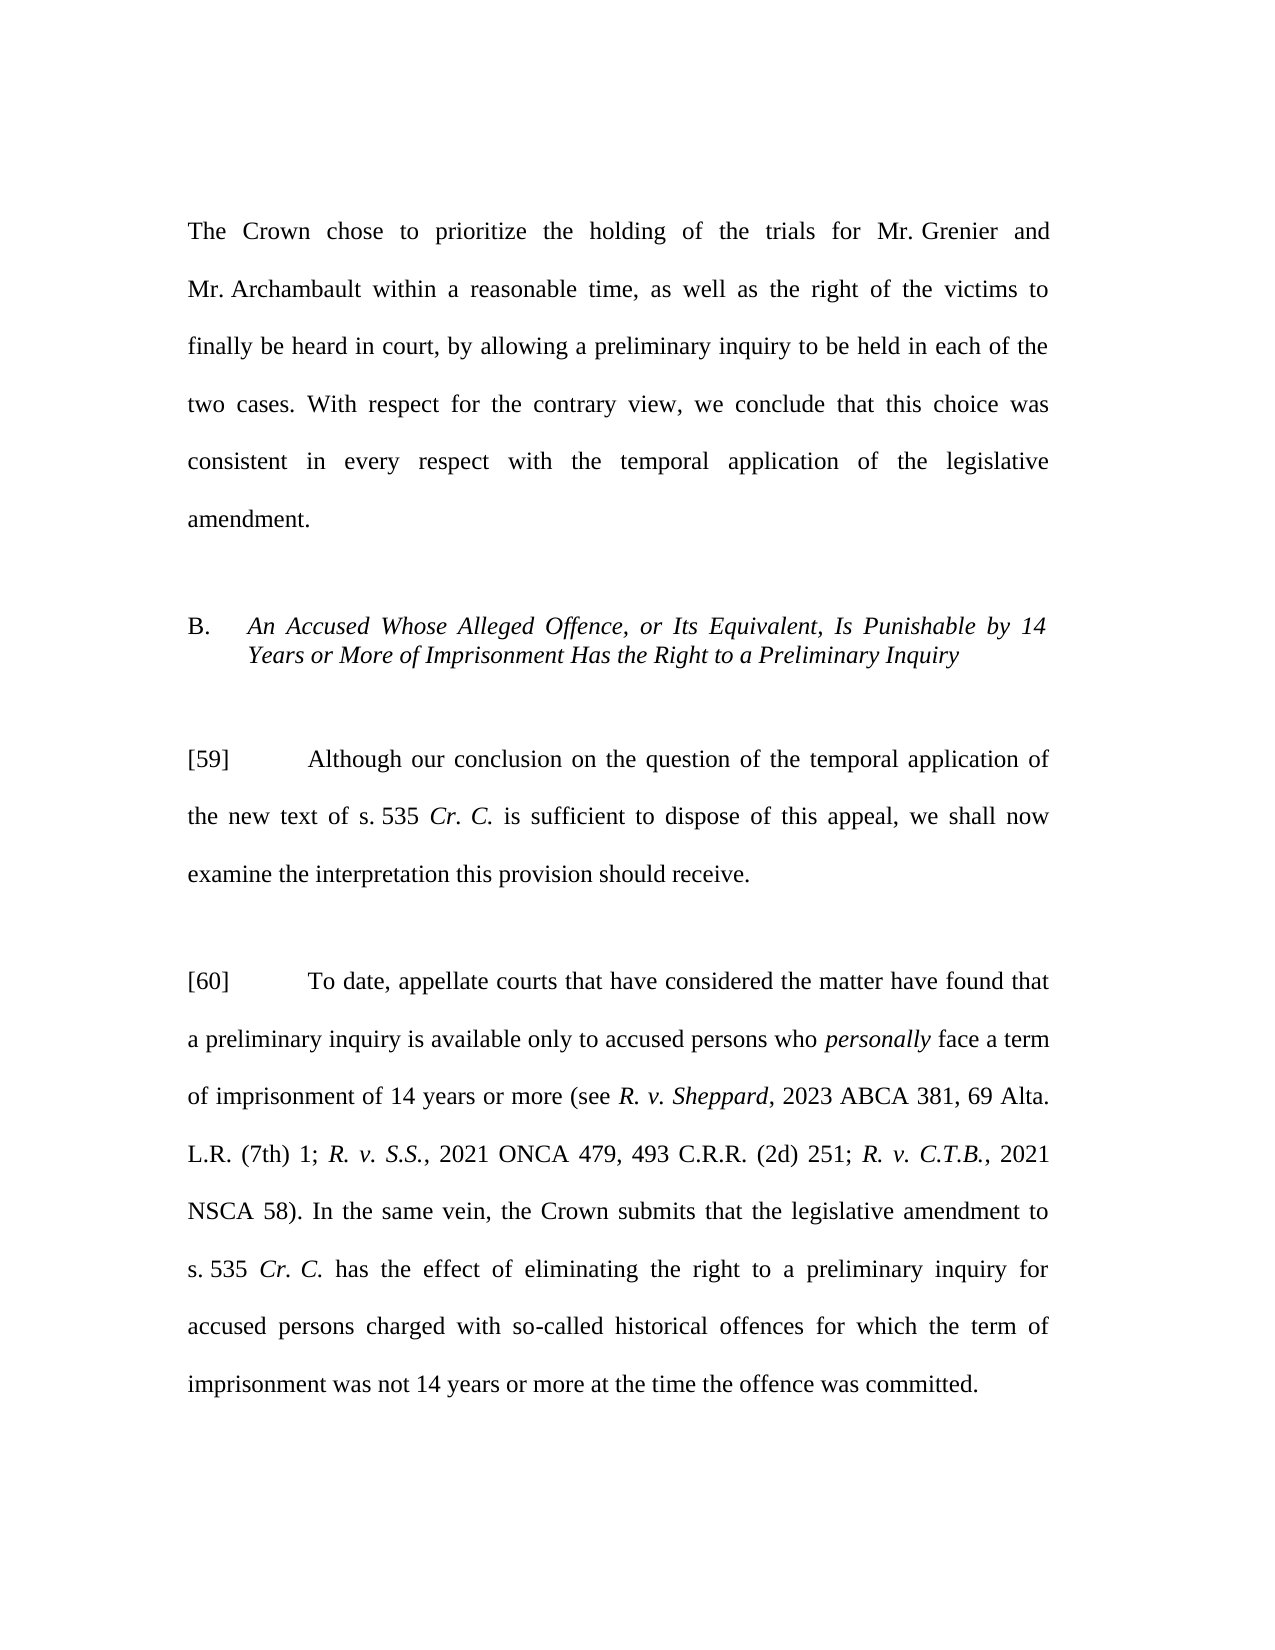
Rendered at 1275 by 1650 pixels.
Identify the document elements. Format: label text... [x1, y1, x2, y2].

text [187, 216, 1050, 533]
text Although our conclusion on the question of the temporal application of the new text of s. 535 Cr. C. is sufficient to dispose of this appeal, we shall now examine the interpretation this provision should receive. [187, 744, 1050, 888]
title An Accused Whose Alleged Offence, or Its Equivalent, Is Punishable by 14 Years or More of Imprisonment Has the Right to a Preliminary Inquiry [187, 611, 1050, 669]
text To date, appellate courts that have considered the matter have found that a preliminary inquiry is available only to accused persons who personally face a term of imprisonment of 14 years or more (see R. v. Sheppard, 2023 ABCA 381, 69 Alta. L.R. (7th) 1; R. v. S.S., 2021 ONCA 479, 493 C.R.R. (2d) 251; R. v. C.T.B., 2021 NSCA 58). In the same vein, the Crown submits that the legislative amendment to s. 535 Cr. C. has the effect of eliminating the right to a preliminary inquiry for accused persons charged with so-called historical offences for which the term of imprisonment was not 14 years or more at the time the offence was committed. [187, 966, 1050, 1398]
